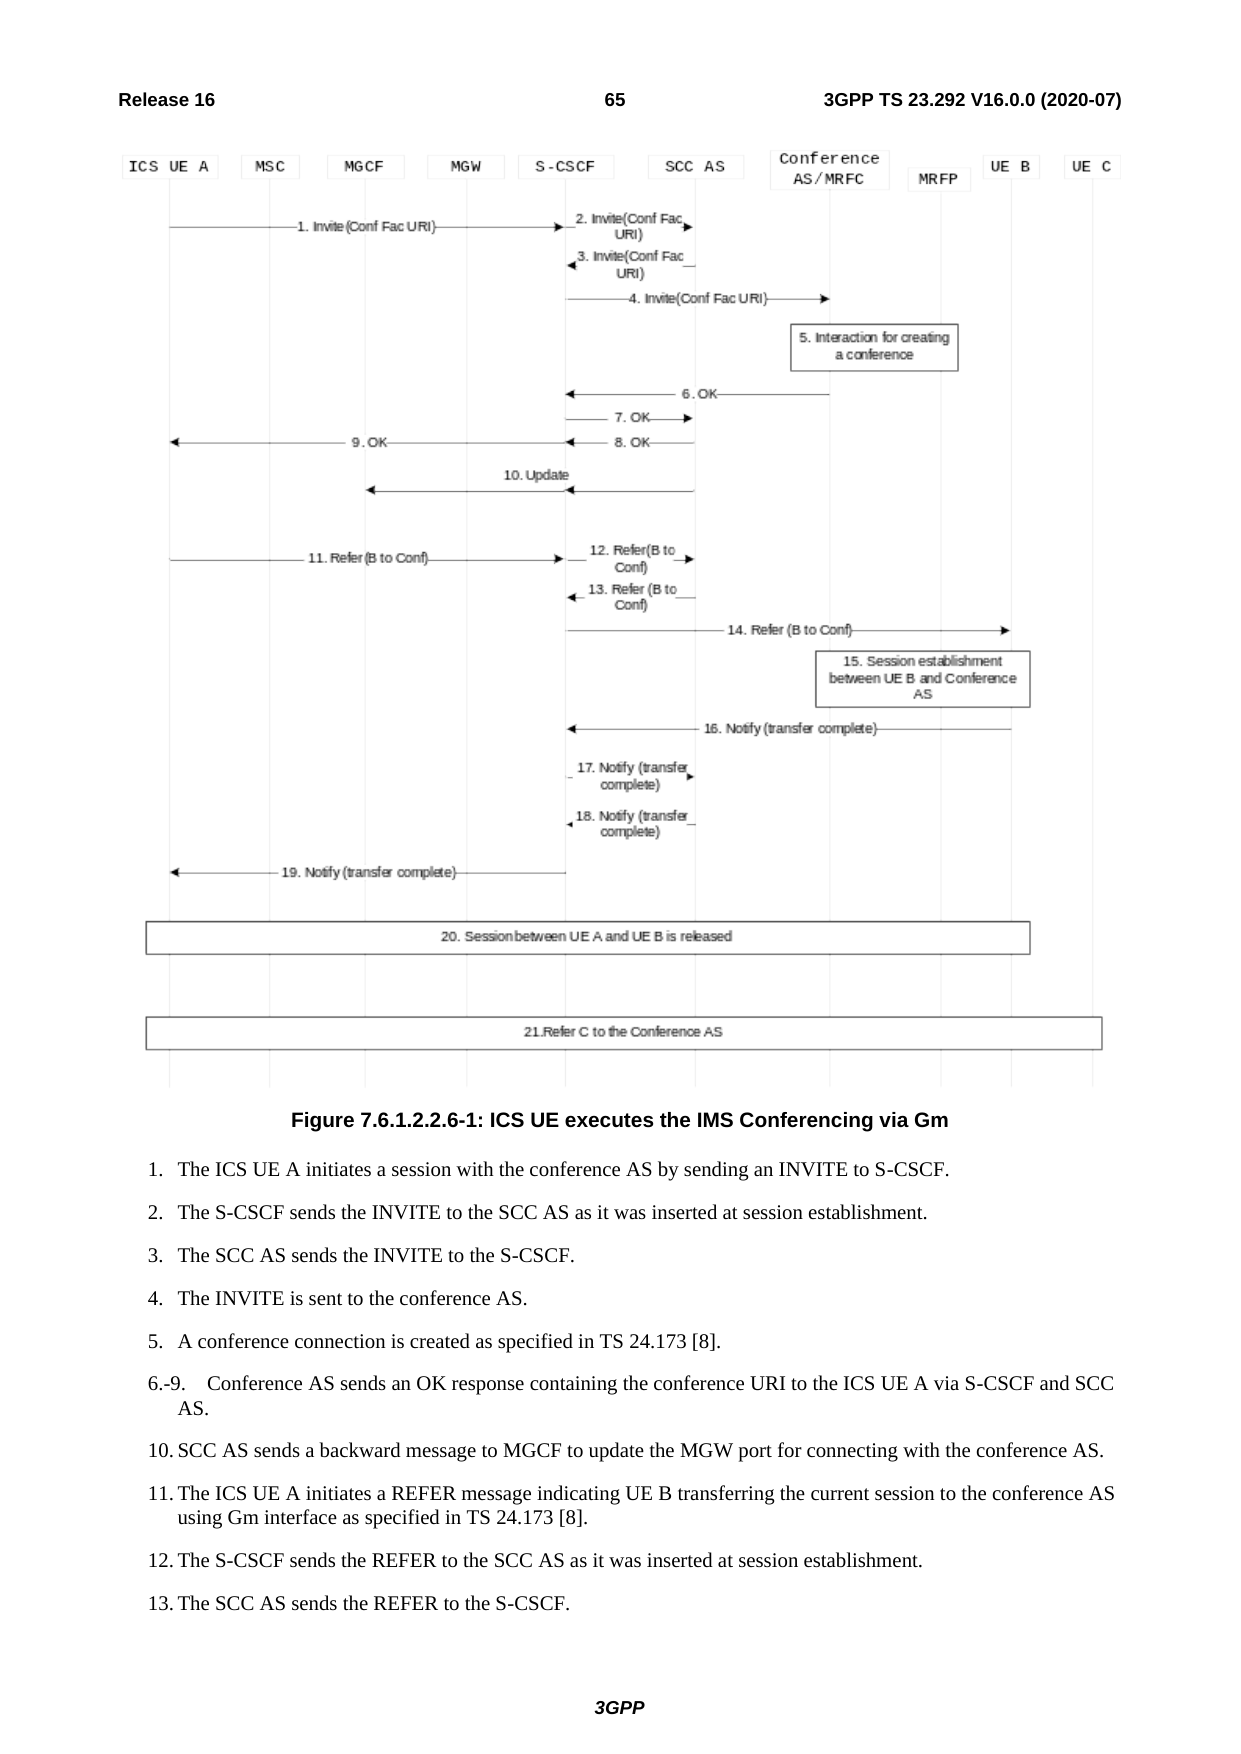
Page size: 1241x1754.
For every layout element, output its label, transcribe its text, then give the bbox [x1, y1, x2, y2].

text 13. The SCC AS sends the REFER to the S-CSCF. [148, 1591, 1122, 1615]
text 6.-9. Conference AS sends an OK response containing the conference URI to the ICS UE A via S-CSCF and SCC AS. [148, 1371, 1122, 1419]
text 11. The ICS UE A initiates a REFER message indicating UE B transferring the current session to the conference AS using Gm interface as specified in TS 24.173 [8]. [148, 1481, 1122, 1529]
text 10. SCC AS sends a backward message to MGCF to update the MGW port for connecting with the conference AS. [148, 1438, 1122, 1462]
text 2. The S-CSCF sends the INVITE to the SCC AS as it was inserted at session establishment. [148, 1200, 1122, 1224]
text 4. The INVITE is sent to the conference AS. [148, 1286, 1122, 1310]
text 1. The ICS UE A initiates a session with the conference AS by sending an INVITE to S-CSCF. [148, 1157, 1122, 1181]
text Figure 7.6.1.2.2.6-1: ICS UE executes the IMS Conferencing via Gm [118, 1108, 1122, 1132]
text 5. A conference connection is created as specified in TS 24.173 [8]. [148, 1328, 1122, 1353]
text 3. The SCC AS sends the INVITE to the S-CSCF. [148, 1243, 1122, 1267]
text 12. The S-CSCF sends the REFER to the SCC AS as it was inserted at session establishment. [148, 1548, 1122, 1572]
